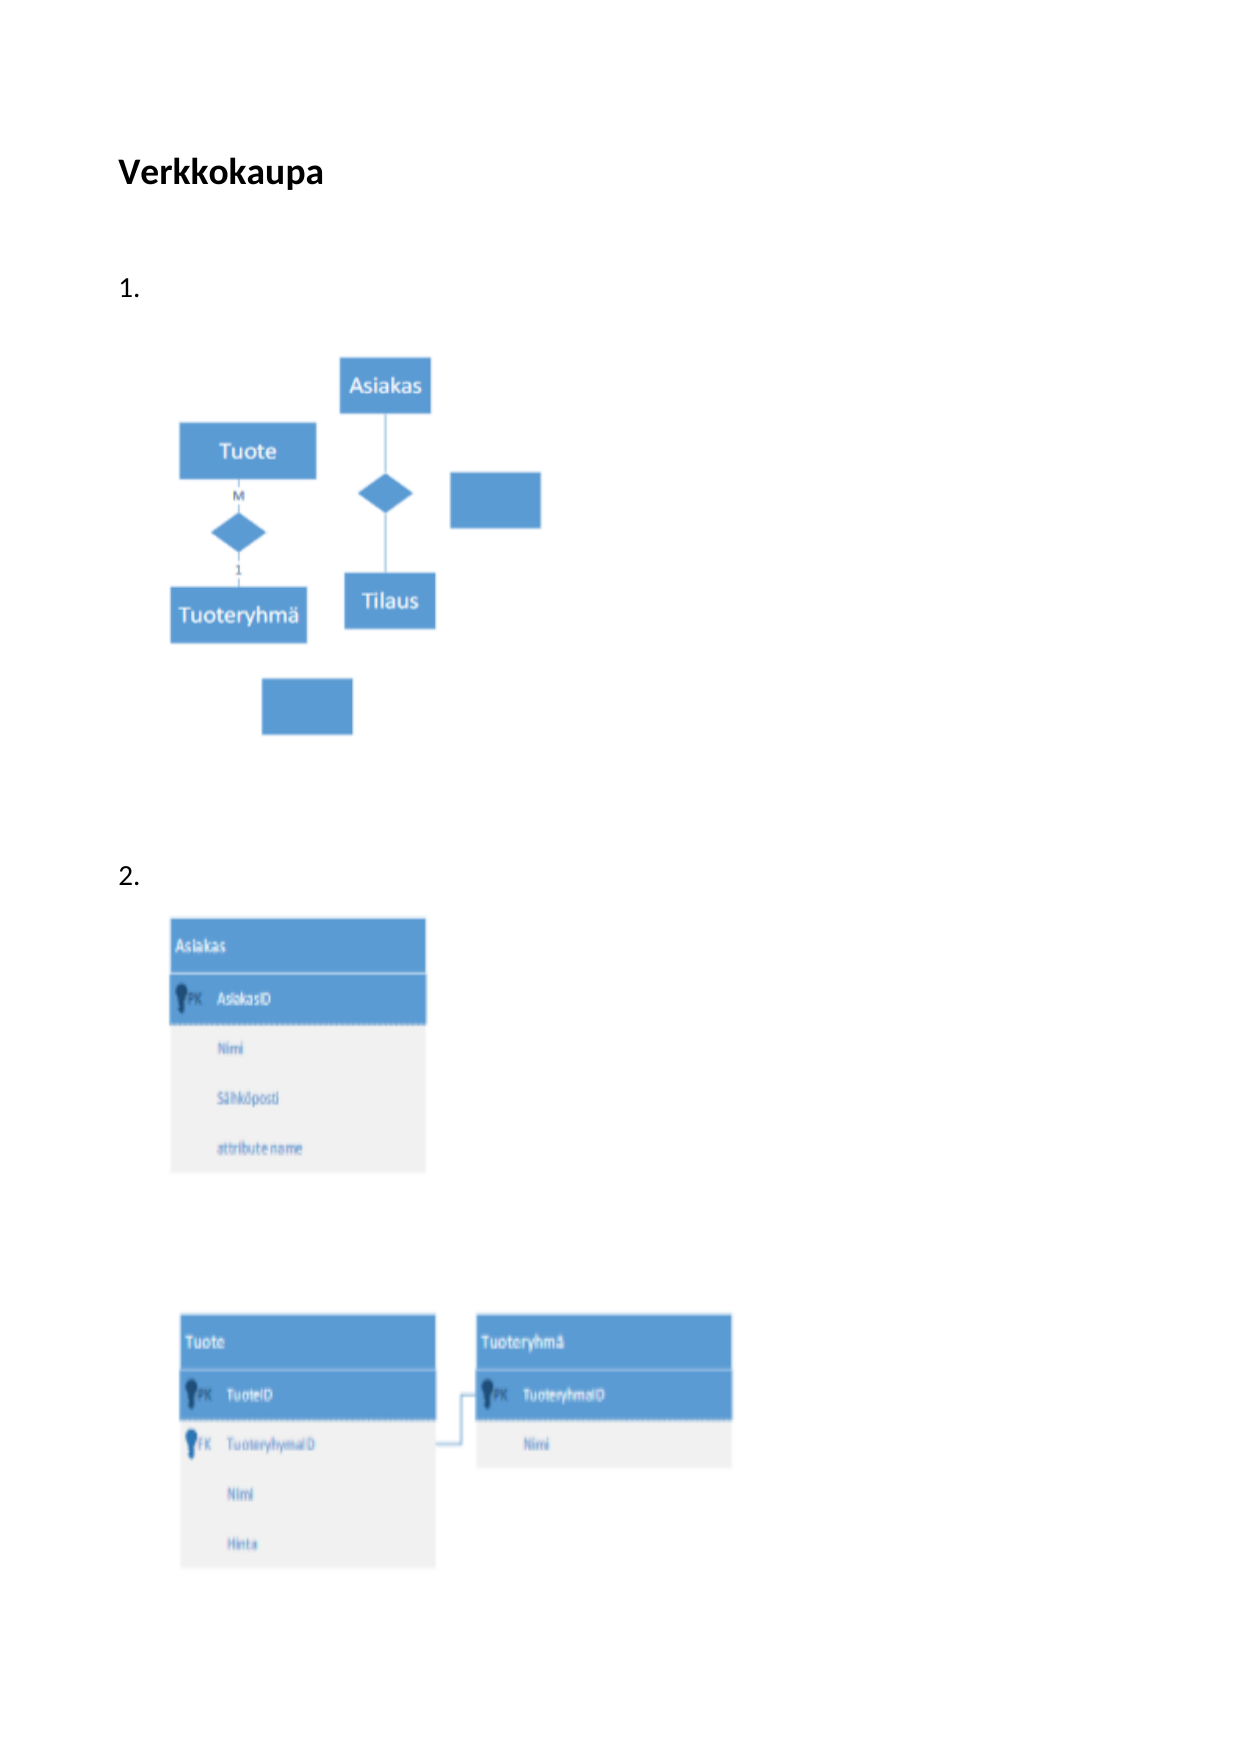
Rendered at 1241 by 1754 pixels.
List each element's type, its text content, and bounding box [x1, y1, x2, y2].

picture [118, 912, 801, 1591]
text 1. [118, 269, 1122, 304]
text Verkkokaupa [118, 148, 1122, 193]
picture [118, 323, 559, 784]
text 2. [118, 857, 1122, 893]
